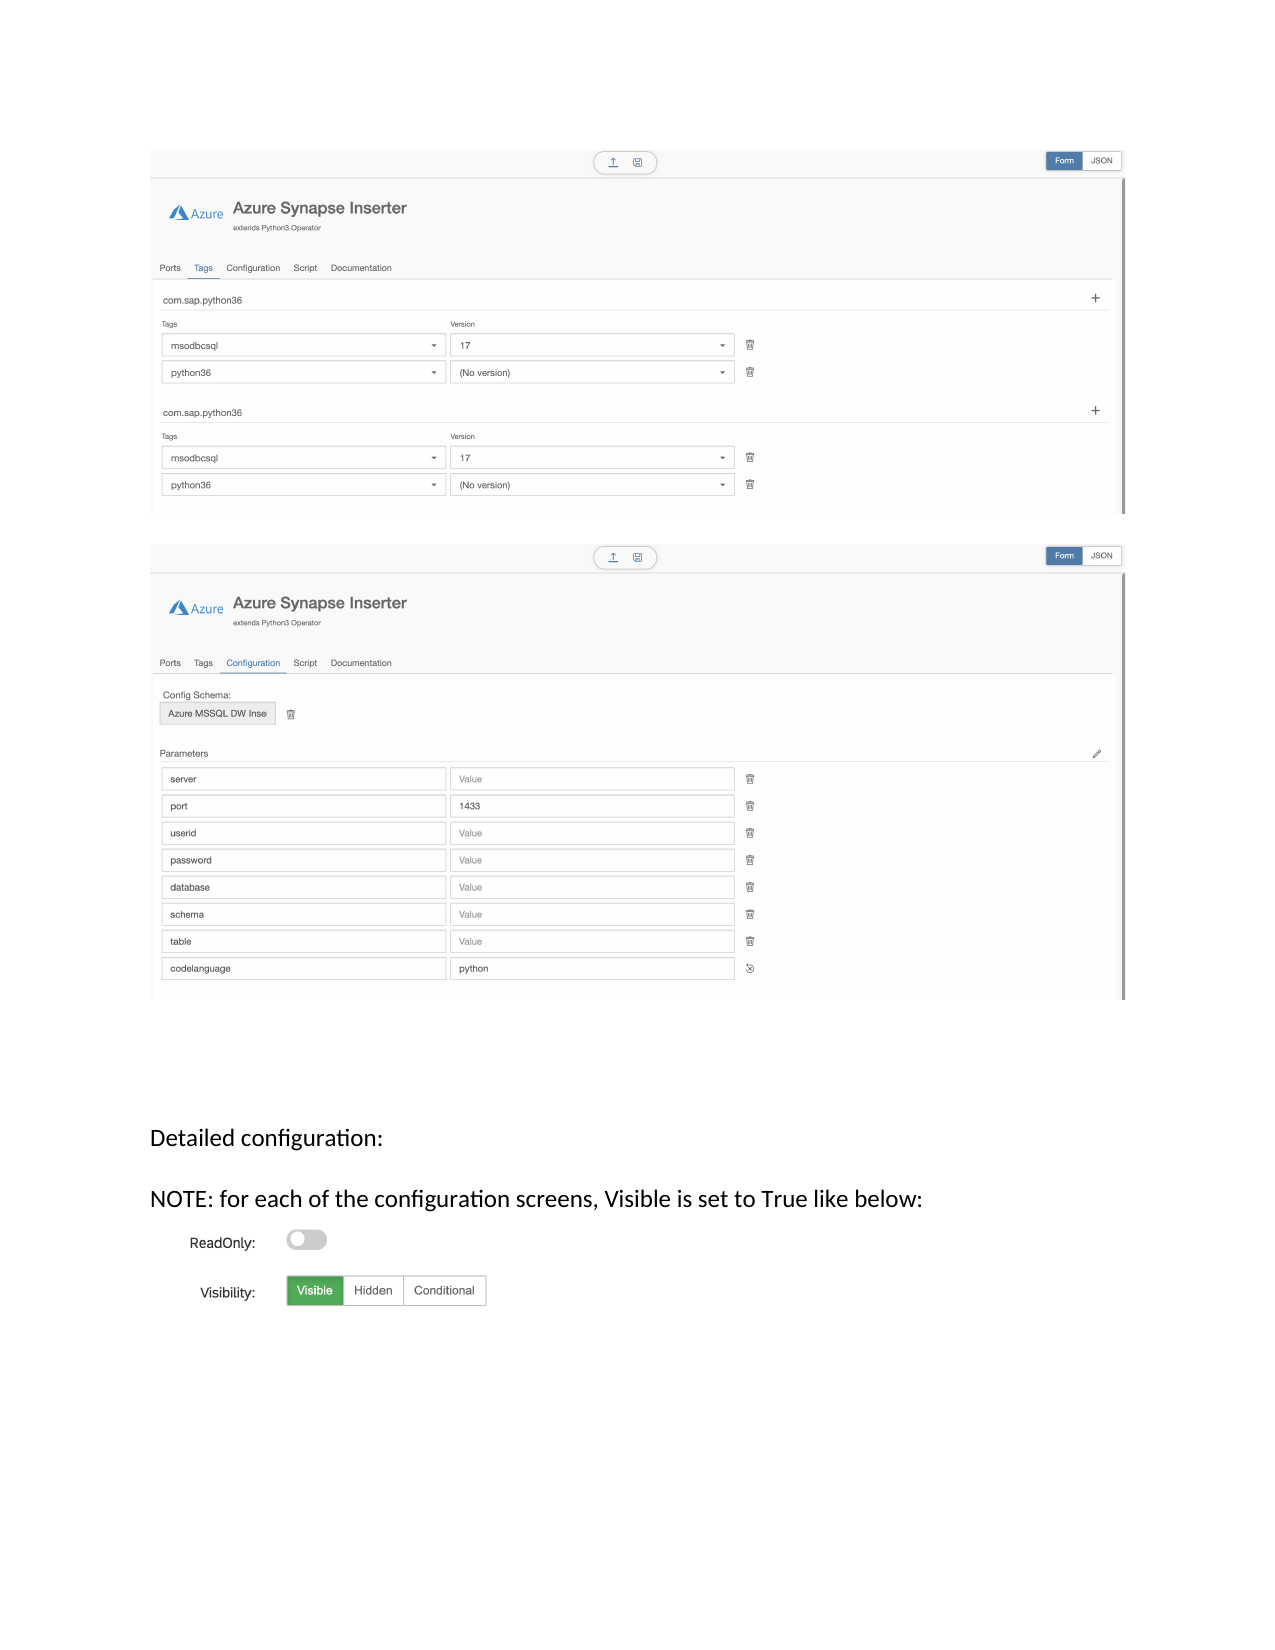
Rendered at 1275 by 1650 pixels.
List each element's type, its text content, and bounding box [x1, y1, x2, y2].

picture [150, 1213, 545, 1327]
text Detailed configuration: [150, 1122, 1125, 1152]
text NOTE: for each of the configuration screens, Visible is set to True like below: [150, 1183, 1125, 1213]
picture [150, 150, 1125, 514]
picture [150, 544, 1125, 1000]
